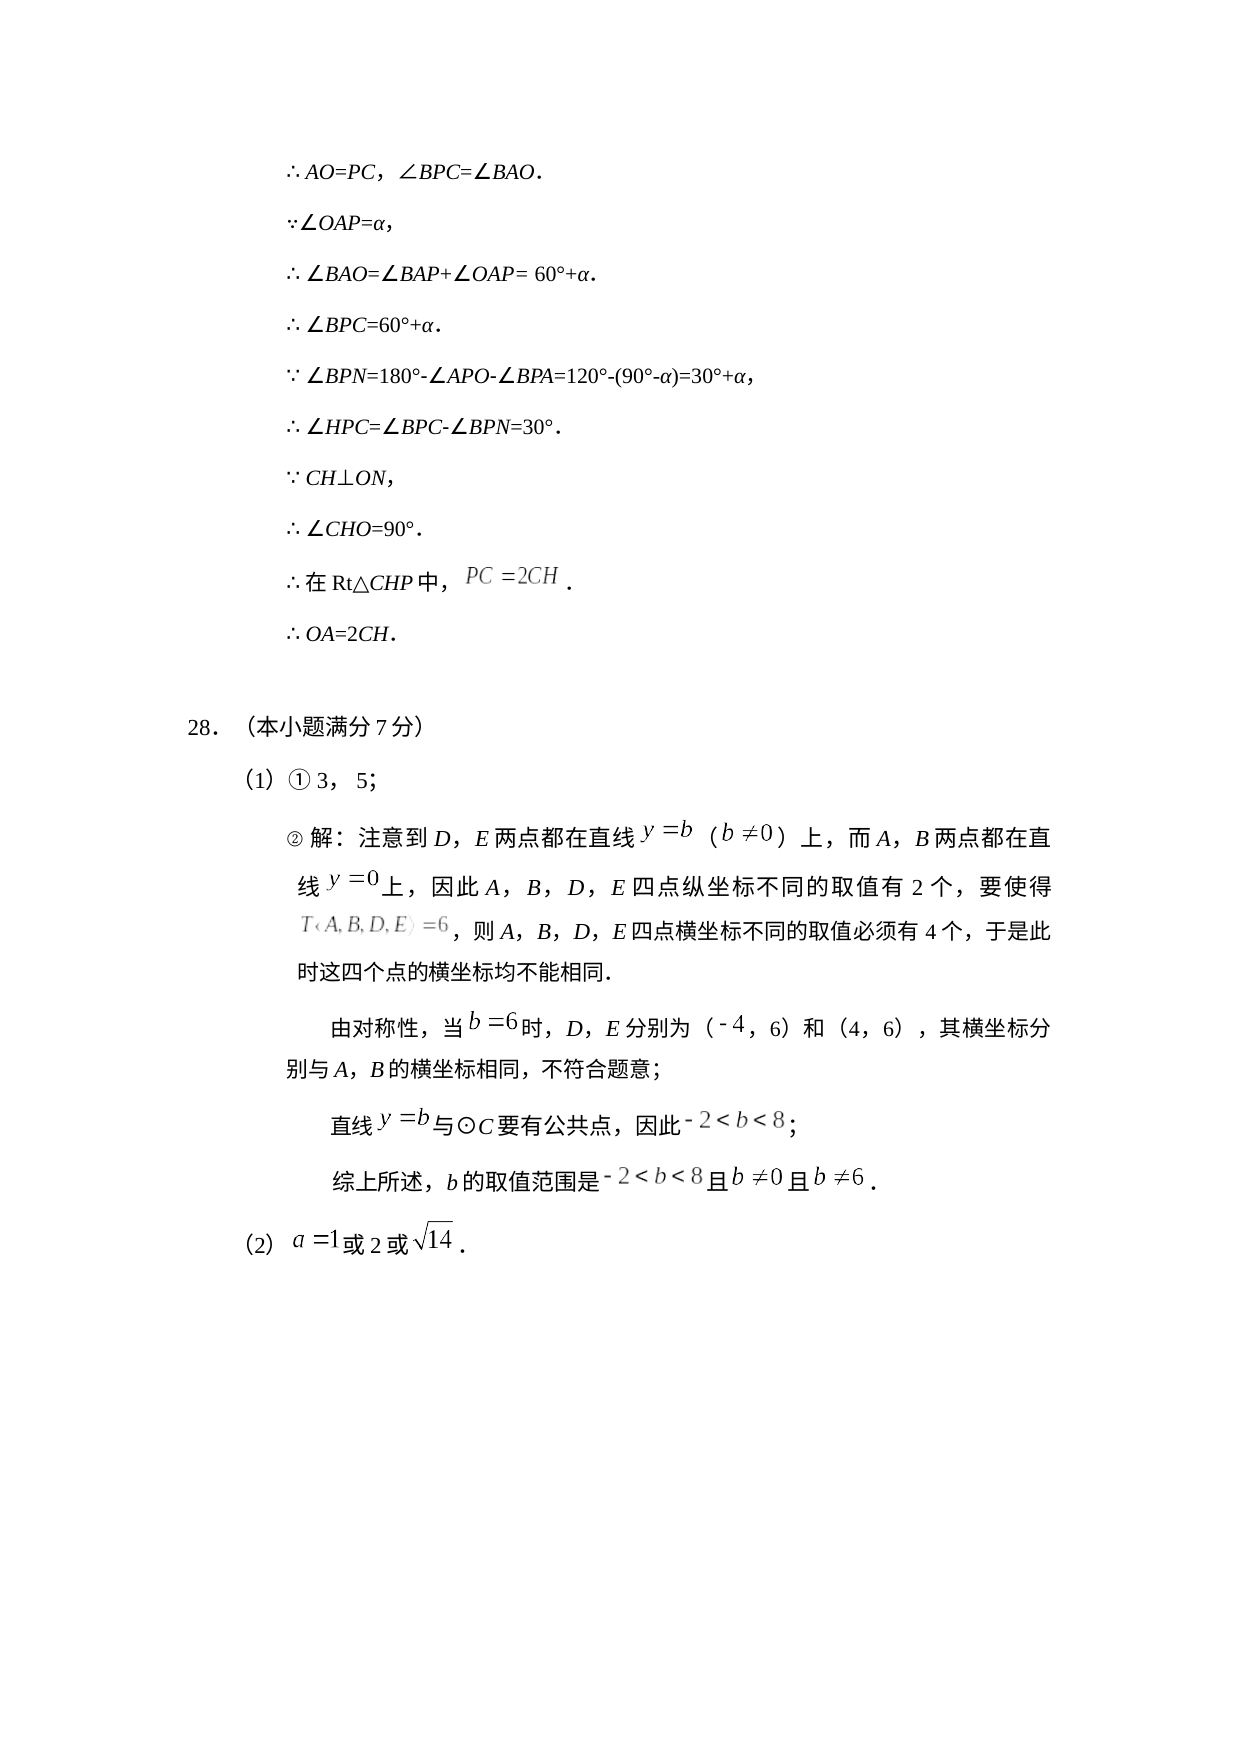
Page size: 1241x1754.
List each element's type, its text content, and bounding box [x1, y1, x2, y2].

text ∵∠OAP=α， [286, 205, 1053, 237]
text ∴ 在Rt△CHP中，． [286, 562, 1053, 596]
text ∵ ∠BPN=180°-∠APO-∠BPA=120°-(90°-α)=30°+α， [286, 358, 1053, 390]
text （1）① 3， 5； [231, 762, 1053, 795]
text （2）或2或． [231, 1217, 1053, 1260]
text ∴ ∠BAO=∠BAP+∠OAP= 60°+α． [286, 256, 1053, 288]
text ∴ ∠HPC=∠BPC-∠BPN=30°． [286, 409, 1053, 441]
text ∴ ∠CHO=90°． [286, 511, 1053, 543]
text 由对称性，当时，D，E分别为（，6）和（4，6），其横坐标分别与A，B的横坐标相同，不符合题意； [286, 1006, 1053, 1083]
text 综上所述，b的取值范围是且且． [286, 1161, 1053, 1197]
text 28．（本小题满分7分） [187, 709, 1053, 742]
text ② 解：注意到D，E两点都在直线（）上，而A，B两点都在直线上，因此A，B，D，E四点纵坐标不同的取值有2个，要使得，则A，B，D，E四点横坐标不同的取值必须有4个，于是此时这四个点的横坐标均不能相同． [286, 814, 1053, 987]
text 直线与⊙C要有公共点，因此； [286, 1103, 1053, 1141]
text ∵ CH⊥ON， [286, 460, 1053, 492]
text ∴ AO=PC，∠BPC=∠BAO． [286, 154, 1053, 186]
text ∴ OA=2CH． [286, 616, 1053, 647]
text ∴ ∠BPC=60°+α． [286, 307, 1053, 339]
